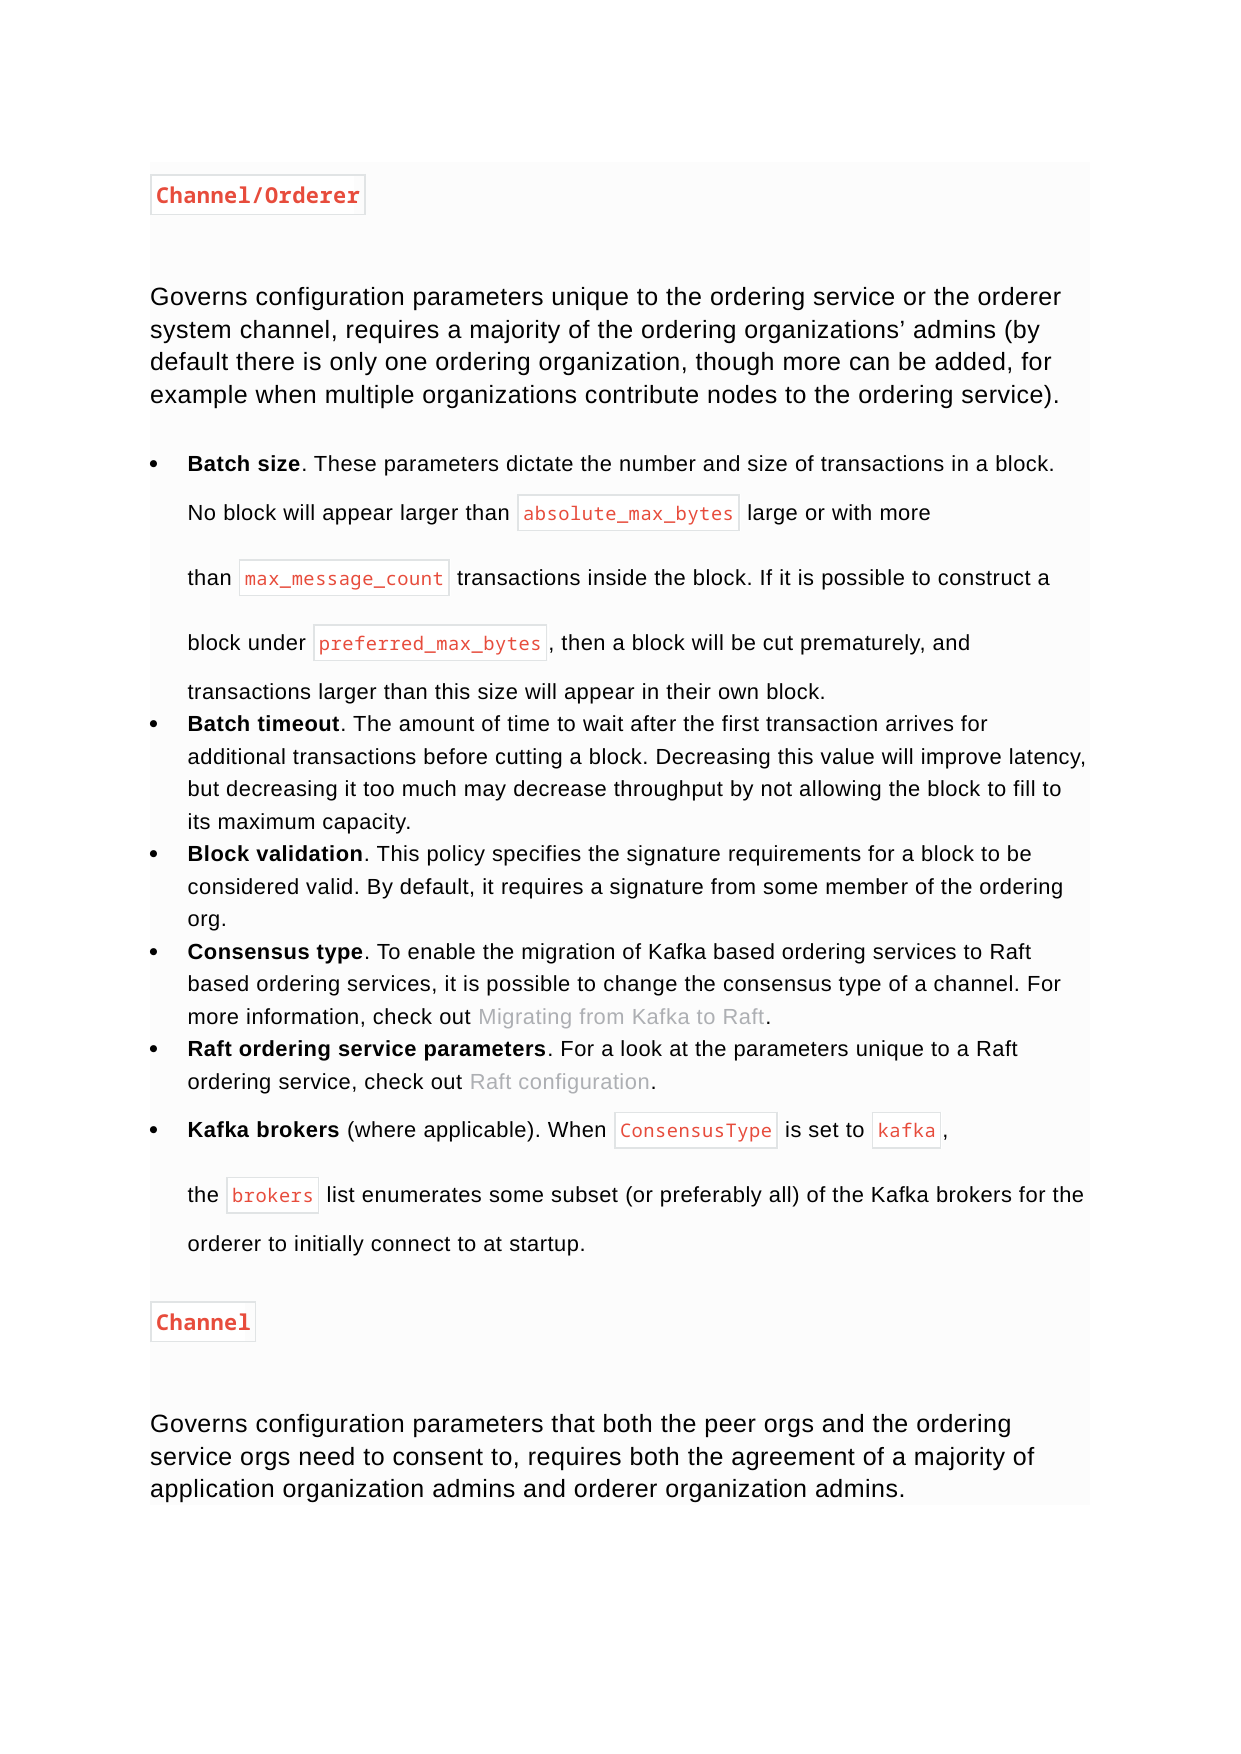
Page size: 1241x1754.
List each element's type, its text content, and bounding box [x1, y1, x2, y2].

text Governs configuration parameters unique to the ordering service or the orderer system channel, requires a majority of the ordering organizations’ admins (by default there is only one ordering organization, though more can be added, for example when multiple organizations contribute nodes to the ordering service). [150, 280, 1090, 410]
list Batch timeout. The amount of time to wait after the first transaction arrives for additional transactions before cutting a block. Decreasing this value will improve latency, but decreasing it too much may decrease throughput by not allowing the block to fill to its maximum capacity. [150, 708, 1090, 838]
subtitle Channel [150, 1289, 1090, 1354]
list Block validation. This policy specifies the signature requirements for a block to be considered valid. By default, it requires a signature from some member of the ordering org. [150, 838, 1090, 935]
subtitle Channel/Orderer [150, 162, 1090, 227]
list Raft ordering service parameters. For a look at the parameters unique to a Raft ordering service, check out Raft configuration. [150, 1033, 1090, 1098]
list Consensus type. To enable the migration of Kafka based ordering services to Raft based ordering services, it is possible to change the consensus type of a channel. For more information, check out Migrating from Kafka to Raft. [150, 935, 1090, 1033]
text Governs configuration parameters that both the peer orgs and the ordering service orgs need to consent to, requires both the agreement of a majority of application organization admins and orderer organization admins. [150, 1408, 1090, 1505]
list Kafka brokers (where applicable). When ConsensusType is set to kafka, the brokers list enumerates some subset (or preferably all) of the Kafka brokers for the orderer to initially connect to at startup. [150, 1098, 1090, 1260]
list Batch size. These parameters dictate the number and size of transactions in a block. No block will appear larger than absolute_max_bytes large or with more than max_message_count transactions inside the block. If it is possible to construct a block under preferred_max_bytes, then a block will be cut prematurely, and transactions larger than this size will appear in their own block. [150, 448, 1090, 708]
